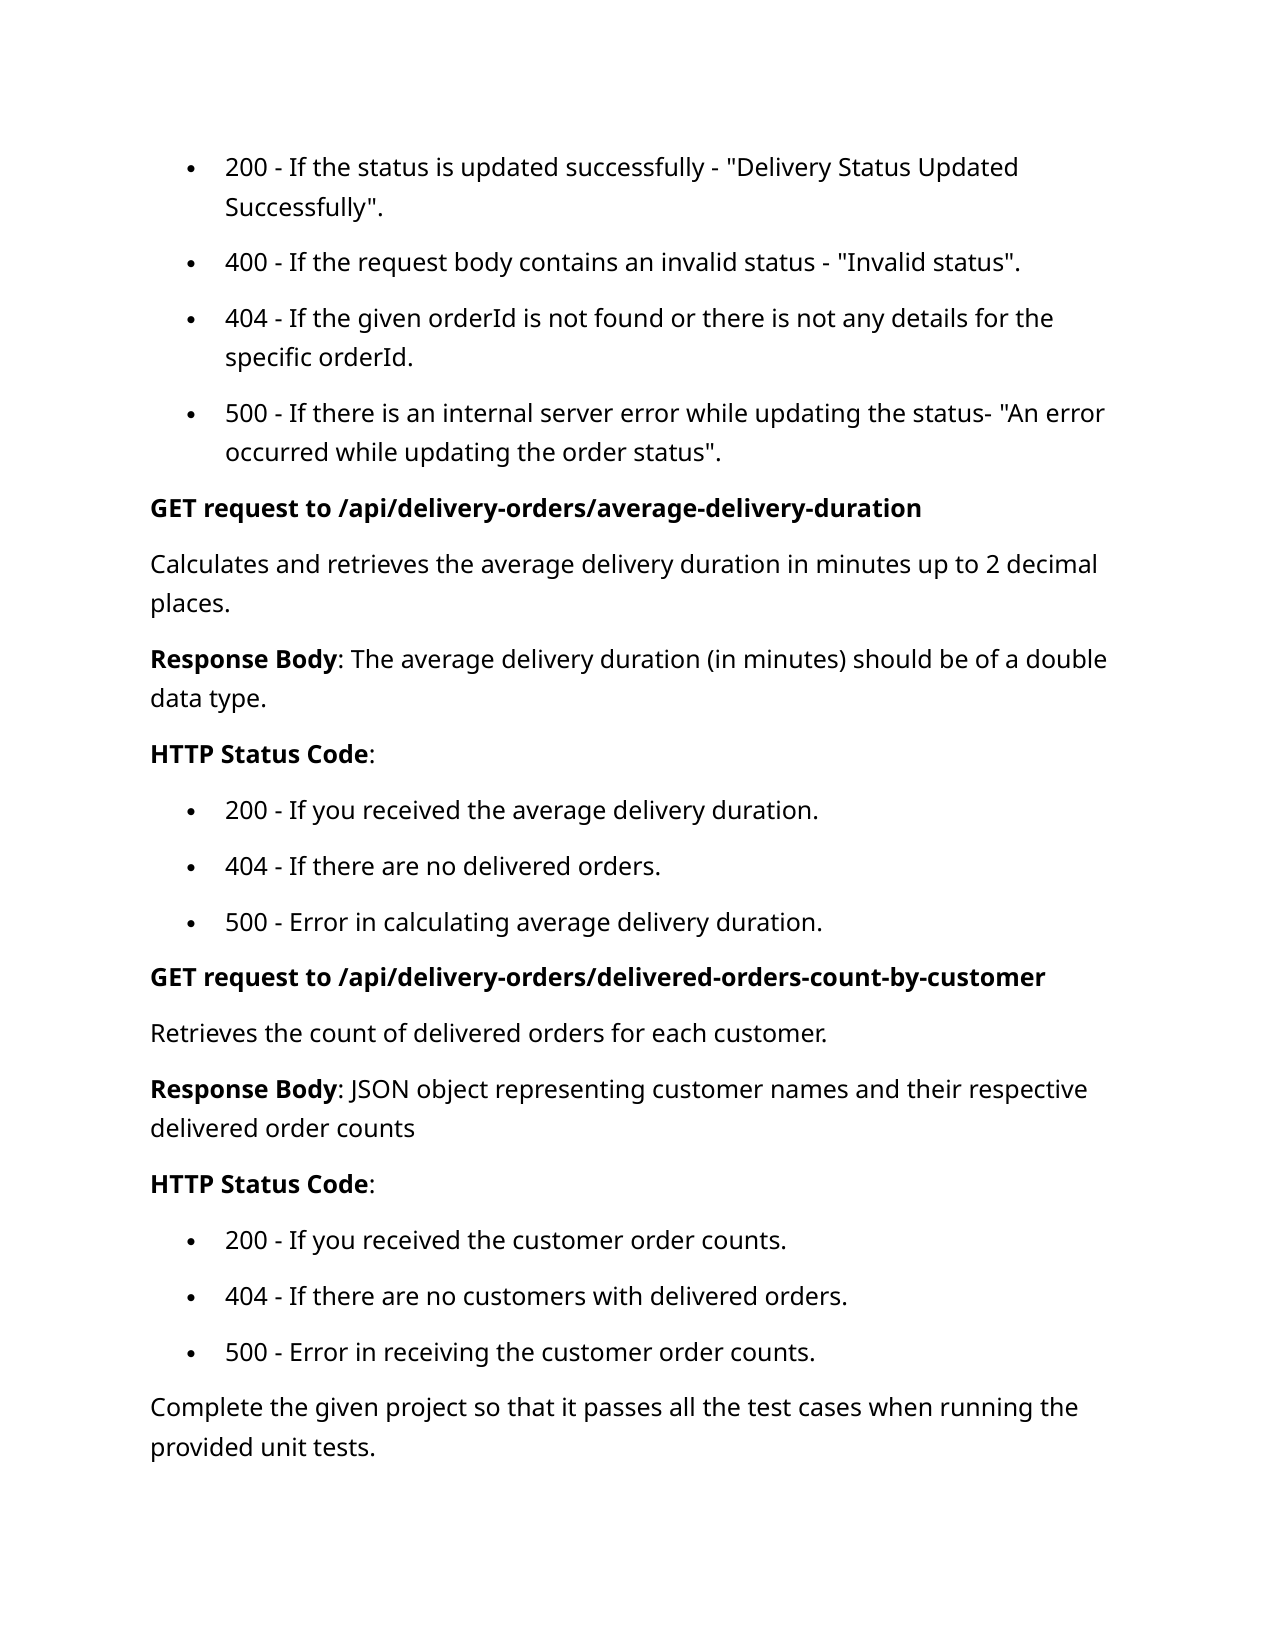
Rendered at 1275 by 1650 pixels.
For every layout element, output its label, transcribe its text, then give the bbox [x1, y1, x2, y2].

list 200 - If the status is updated successfully - "Delivery Status Updated Successfully". [187, 150, 1125, 223]
list 200 - If you received the average delivery duration. [187, 792, 1125, 827]
text GET request to /api/delivery-orders/delivered-orders-count-by-customer [150, 960, 1125, 994]
text Calculates and retrieves the average delivery duration in minutes up to 2 decimal places. [150, 547, 1125, 620]
list 404 - If the given orderId is not found or there is not any details for the specific orderId. [187, 301, 1125, 374]
text Retrieves the count of delivered orders for each customer. [150, 1016, 1125, 1050]
text Response Body: JSON object representing customer names and their respective delivered order counts [150, 1072, 1125, 1145]
text GET request to /api/delivery-orders/average-delivery-duration [150, 491, 1125, 525]
text HTTP Status Code: [150, 737, 1125, 771]
text Response Body: The average delivery duration (in minutes) should be of a double data type. [150, 642, 1125, 715]
text HTTP Status Code: [150, 1167, 1125, 1201]
list 400 - If the request body contains an invalid status - "Invalid status". [187, 245, 1125, 279]
list 500 - Error in calculating average delivery duration. [187, 904, 1125, 938]
list 200 - If you received the customer order counts. [187, 1222, 1125, 1257]
list 500 - Error in receiving the customer order counts. [187, 1334, 1125, 1368]
list 404 - If there are no customers with delivered orders. [187, 1278, 1125, 1312]
list 500 - If there is an internal server error while updating the status- "An error occurred while updating the order status". [187, 396, 1125, 469]
list 404 - If there are no delivered orders. [187, 848, 1125, 882]
text Complete the given project so that it passes all the test cases when running the provided unit tests. [150, 1390, 1125, 1463]
